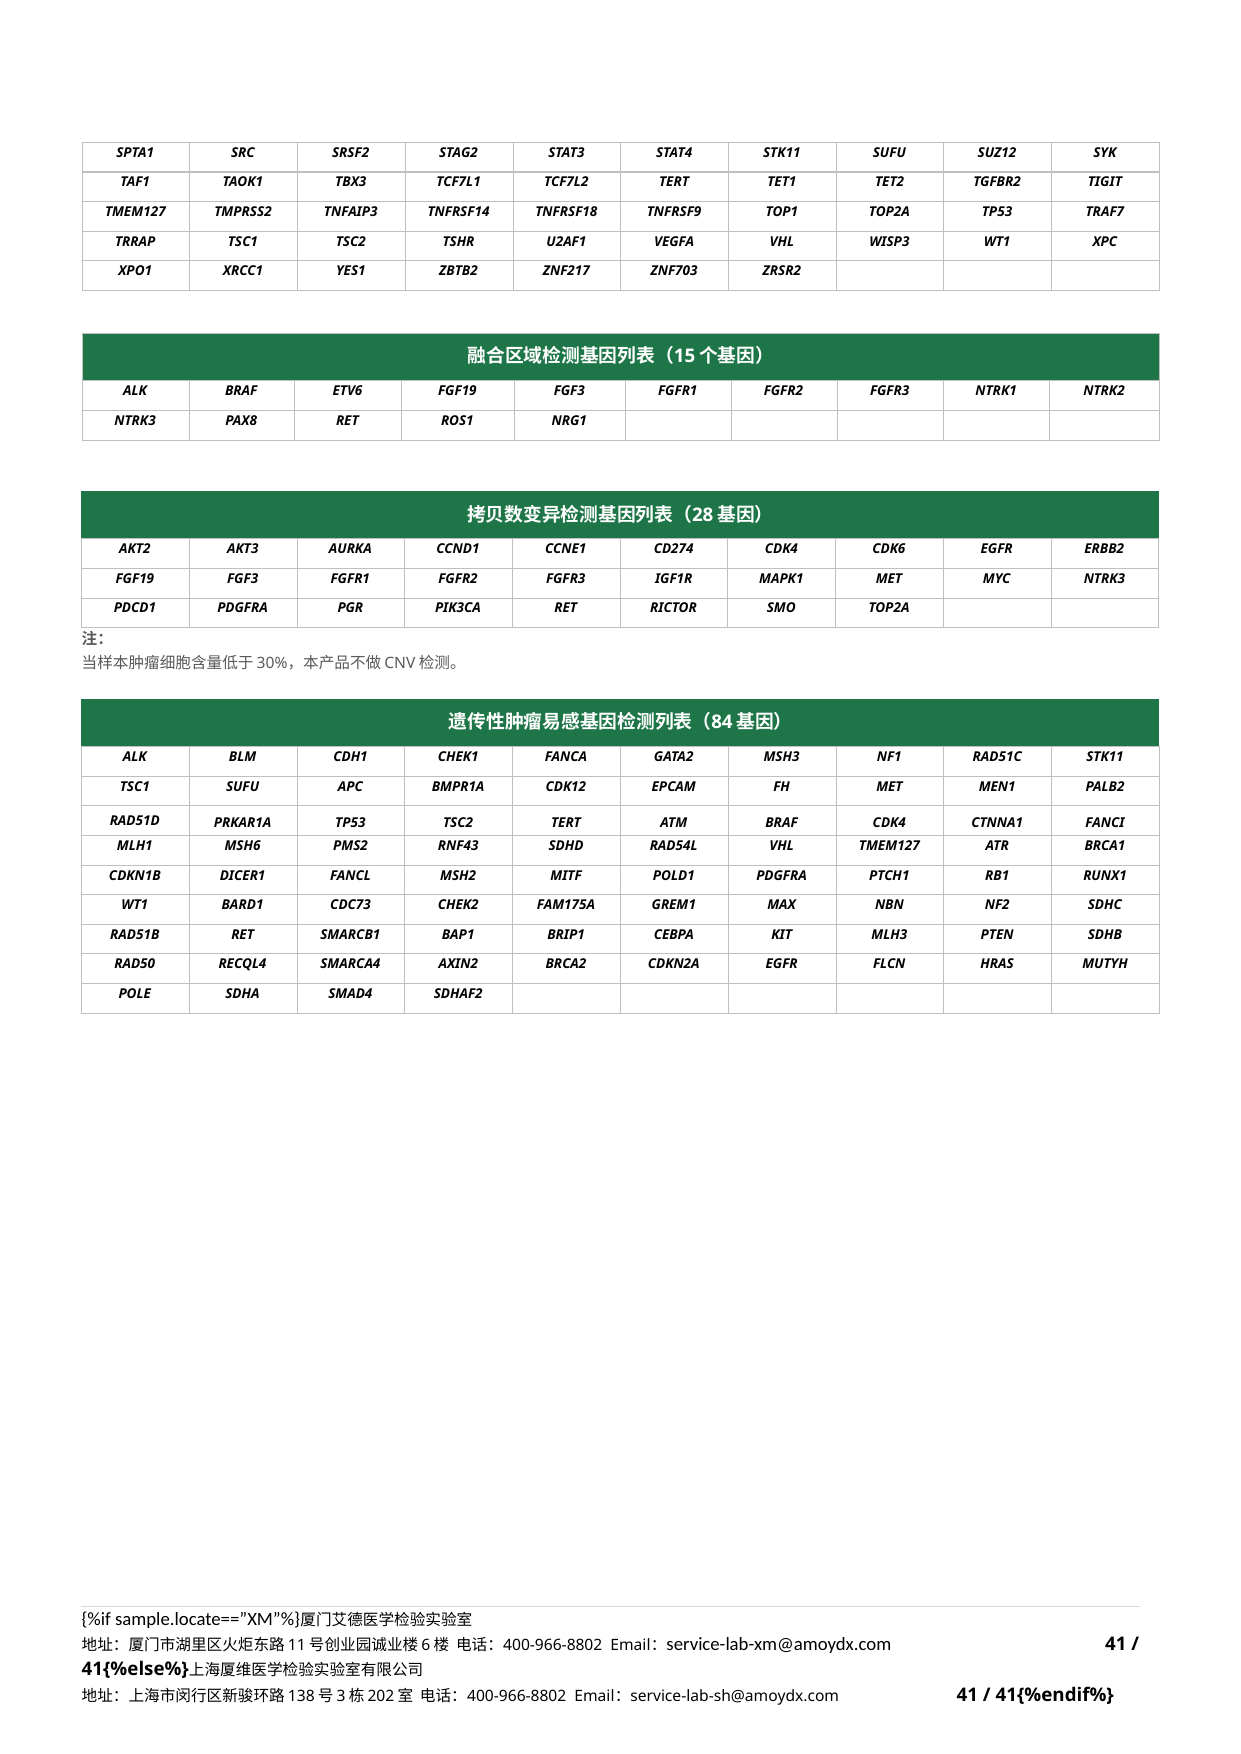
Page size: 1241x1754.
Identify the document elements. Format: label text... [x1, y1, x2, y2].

table_cell FGF19 [82, 569, 189, 597]
table_cell TNFRSF18 [514, 202, 620, 231]
table_cell TOP2A [836, 599, 943, 627]
table_cell AXIN2 [405, 954, 512, 983]
table_cell SRSF2 [298, 143, 405, 171]
table_cell VHL [729, 836, 836, 864]
table_cell BRCA1 [1052, 836, 1159, 864]
table_cell WT1 [944, 232, 1051, 260]
table_cell BRAF [190, 381, 294, 410]
table_cell TP53 [298, 806, 404, 835]
table_cell WT1 [82, 895, 189, 924]
table_cell MITF [513, 866, 620, 894]
table_cell MUTYH [1052, 954, 1159, 983]
table_cell FANCI [1052, 806, 1159, 835]
table_cell KIT [729, 925, 836, 953]
table_cell ATR [944, 836, 1051, 864]
table_cell TERT [513, 806, 620, 835]
table_cell SDHB [1052, 925, 1159, 953]
table_cell CDH1 [298, 747, 404, 776]
table_cell [944, 261, 1051, 290]
table_cell RB1 [944, 866, 1051, 894]
table_cell SDHD [513, 836, 620, 864]
table_cell SMARCB1 [298, 925, 404, 953]
table_cell IGF1R [621, 569, 727, 597]
table_cell [732, 411, 837, 440]
table_cell MSH6 [190, 836, 297, 864]
table_cell POLE [82, 984, 189, 1012]
table_cell RET [190, 925, 297, 953]
table_cell ALK [83, 381, 189, 410]
table_cell FGFR3 [838, 381, 943, 410]
table_cell FGFR1 [626, 381, 731, 410]
table_cell [837, 261, 943, 290]
table_cell [1052, 261, 1159, 290]
table_cell RAD51D [82, 806, 189, 835]
table_cell XRCC1 [190, 261, 297, 290]
table_cell CHEK1 [405, 747, 512, 776]
table_cell CDK4 [837, 806, 943, 835]
table_cell MEN1 [944, 777, 1051, 805]
table_cell PIK3CA [405, 599, 512, 627]
table_cell MSH3 [729, 747, 836, 776]
table_cell [838, 411, 943, 440]
table_cell [729, 984, 836, 1012]
table_cell TCF7L2 [514, 173, 620, 201]
table_cell FANCA [513, 747, 620, 776]
table_cell PDGFRA [190, 599, 297, 627]
table_cell RAD50 [82, 954, 189, 983]
table_cell VHL [729, 232, 836, 260]
table_cell ATM [621, 806, 728, 835]
table_cell BMPR1A [405, 777, 512, 805]
table_cell TIGIT [1052, 173, 1159, 201]
table_cell CDK6 [836, 539, 943, 568]
table_cell SMARCA4 [298, 954, 404, 983]
table_cell TRRAP [83, 232, 189, 260]
table_cell AKT2 [82, 539, 189, 568]
table_cell [1052, 984, 1159, 1012]
table_cell BRCA2 [513, 954, 620, 983]
table_cell MET [837, 777, 943, 805]
table_cell NTRK3 [1052, 569, 1158, 597]
table_cell FH [729, 777, 836, 805]
table_cell STAG2 [406, 143, 513, 171]
table_cell TET2 [837, 173, 943, 201]
table_cell [944, 599, 1051, 627]
table_cell CTNNA1 [944, 806, 1051, 835]
table_cell FANCL [298, 866, 404, 894]
table_cell PGR [298, 599, 404, 627]
table_cell TSC2 [405, 806, 512, 835]
table_cell EPCAM [621, 777, 728, 805]
table_cell RAD54L [621, 836, 728, 864]
table_cell ETV6 [295, 381, 401, 410]
table_cell [513, 984, 620, 1012]
table_cell SUFU [190, 777, 297, 805]
table_cell [1050, 411, 1159, 440]
table_cell RET [513, 599, 620, 627]
table_cell U2AF1 [514, 232, 620, 260]
table_cell ZNF703 [621, 261, 728, 290]
table_cell TMPRSS2 [190, 202, 297, 231]
table_cell FAM175A [513, 895, 620, 924]
table_cell NTRK2 [1050, 381, 1159, 410]
table_cell TNFAIP3 [298, 202, 405, 231]
table_cell SMAD4 [298, 984, 404, 1012]
table_cell AURKA [298, 539, 404, 568]
table_cell TSC2 [298, 232, 405, 260]
table_cell CDKN2A [621, 954, 728, 983]
table_cell PDCD1 [82, 599, 189, 627]
table_cell [944, 411, 1049, 440]
table_cell NBN [837, 895, 943, 924]
table_cell ZRSR2 [729, 261, 836, 290]
table_cell RUNX1 [1052, 866, 1159, 894]
table_cell FGFR2 [732, 381, 837, 410]
table_cell MYC [944, 569, 1051, 597]
table_cell FGFR3 [513, 569, 620, 597]
table_cell TSC1 [82, 777, 189, 805]
table_cell TSC1 [190, 232, 297, 260]
table_cell XPC [1052, 232, 1159, 260]
table_cell SUZ12 [944, 143, 1051, 171]
table_cell GREM1 [621, 895, 728, 924]
table_cell [837, 984, 943, 1012]
table_cell FGF3 [515, 381, 625, 410]
table_cell TBX3 [298, 173, 405, 201]
table_cell CDK4 [728, 539, 835, 568]
table_cell FLCN [837, 954, 943, 983]
table_cell BLM [190, 747, 297, 776]
table_cell RNF43 [405, 836, 512, 864]
table_cell MLH1 [82, 836, 189, 864]
table_cell PDGFRA [729, 866, 836, 894]
table_cell MLH3 [837, 925, 943, 953]
table_cell PTEN [944, 925, 1051, 953]
table_cell TRAF7 [1052, 202, 1159, 231]
table_cell WISP3 [837, 232, 943, 260]
table_cell RAD51C [944, 747, 1051, 776]
table_cell ROS1 [402, 411, 514, 440]
table_cell FGFR2 [405, 569, 512, 597]
table_cell BARD1 [190, 895, 297, 924]
table_cell SYK [1052, 143, 1159, 171]
table_cell TGFBR2 [944, 173, 1051, 201]
table_cell AKT3 [190, 539, 297, 568]
table_cell CHEK2 [405, 895, 512, 924]
table_cell FGF19 [402, 381, 514, 410]
table_cell HRAS [944, 954, 1051, 983]
table_cell TAF1 [83, 173, 189, 201]
table_header 融合区域检测基因列表（15个基因） [83, 334, 1159, 380]
table_cell STAT4 [621, 143, 728, 171]
table_cell VEGFA [621, 232, 728, 260]
table_cell GATA2 [621, 747, 728, 776]
table_cell [944, 984, 1051, 1012]
table_cell NTRK1 [944, 381, 1049, 410]
table_cell TOP1 [729, 202, 836, 231]
table_cell CEBPA [621, 925, 728, 953]
table_cell PRKAR1A [190, 806, 297, 835]
table_cell CDK12 [513, 777, 620, 805]
table_cell BAP1 [405, 925, 512, 953]
table_cell DICER1 [190, 866, 297, 894]
table_cell RECQL4 [190, 954, 297, 983]
table_cell TOP2A [837, 202, 943, 231]
table_cell STK11 [729, 143, 836, 171]
table_cell YES1 [298, 261, 405, 290]
table_cell EGFR [944, 539, 1051, 568]
table_header 拷贝数变异检测基因列表（28基因） [81, 491, 1159, 538]
table_cell [621, 984, 728, 1012]
table_cell PALB2 [1052, 777, 1159, 805]
table_cell PTCH1 [837, 866, 943, 894]
table_cell STK11 [1052, 747, 1159, 776]
table_cell CDC73 [298, 895, 404, 924]
table_cell BRAF [729, 806, 836, 835]
table_cell APC [298, 777, 404, 805]
table_cell FGFR1 [298, 569, 404, 597]
table_cell POLD1 [621, 866, 728, 894]
text 注： [81, 628, 1159, 649]
table_cell CCND1 [405, 539, 512, 568]
table_cell SMO [728, 599, 835, 627]
table_header 遗传性肿瘤易感基因检测列表（84基因） [81, 699, 1159, 746]
table_cell CDKN1B [82, 866, 189, 894]
table_cell RET [295, 411, 401, 440]
table_cell MSH2 [405, 866, 512, 894]
table_cell MET [836, 569, 943, 597]
table_cell TP53 [944, 202, 1051, 231]
table_cell SPTA1 [83, 143, 189, 171]
table_cell PMS2 [298, 836, 404, 864]
table_cell SDHA [190, 984, 297, 1012]
table_cell XPO1 [83, 261, 189, 290]
table_cell TERT [621, 173, 728, 201]
table_cell TCF7L1 [406, 173, 513, 201]
table_cell NF1 [837, 747, 943, 776]
table_cell NRG1 [515, 411, 625, 440]
table_cell MAX [729, 895, 836, 924]
table_cell CD274 [621, 539, 727, 568]
table_cell NTRK3 [83, 411, 189, 440]
table_cell FGF3 [190, 569, 297, 597]
table_cell ZBTB2 [406, 261, 513, 290]
table_cell TNFRSF14 [406, 202, 513, 231]
table_cell SDHC [1052, 895, 1159, 924]
table_cell ALK [82, 747, 189, 776]
table_cell [626, 411, 731, 440]
table_cell TET1 [729, 173, 836, 201]
table_cell BRIP1 [513, 925, 620, 953]
table_cell NF2 [944, 895, 1051, 924]
table_cell TMEM127 [837, 836, 943, 864]
table_cell PAX8 [190, 411, 294, 440]
text 当样本肿瘤细胞含量低于30%，本产品不做CNV检测。 [81, 649, 1159, 674]
table_cell TAOK1 [190, 173, 297, 201]
table_cell RAD51B [82, 925, 189, 953]
table_cell STAT3 [514, 143, 620, 171]
table_cell SRC [190, 143, 297, 171]
table_cell ERBB2 [1052, 539, 1158, 568]
table_cell ZNF217 [514, 261, 620, 290]
table_cell TMEM127 [83, 202, 189, 231]
table_cell TNFRSF9 [621, 202, 728, 231]
table_cell RICTOR [621, 599, 727, 627]
table_cell SUFU [837, 143, 943, 171]
table_cell CCNE1 [513, 539, 620, 568]
table_cell [1052, 599, 1158, 627]
table_cell SDHAF2 [405, 984, 512, 1012]
table_cell MAPK1 [728, 569, 835, 597]
table_cell EGFR [729, 954, 836, 983]
table_cell TSHR [406, 232, 513, 260]
